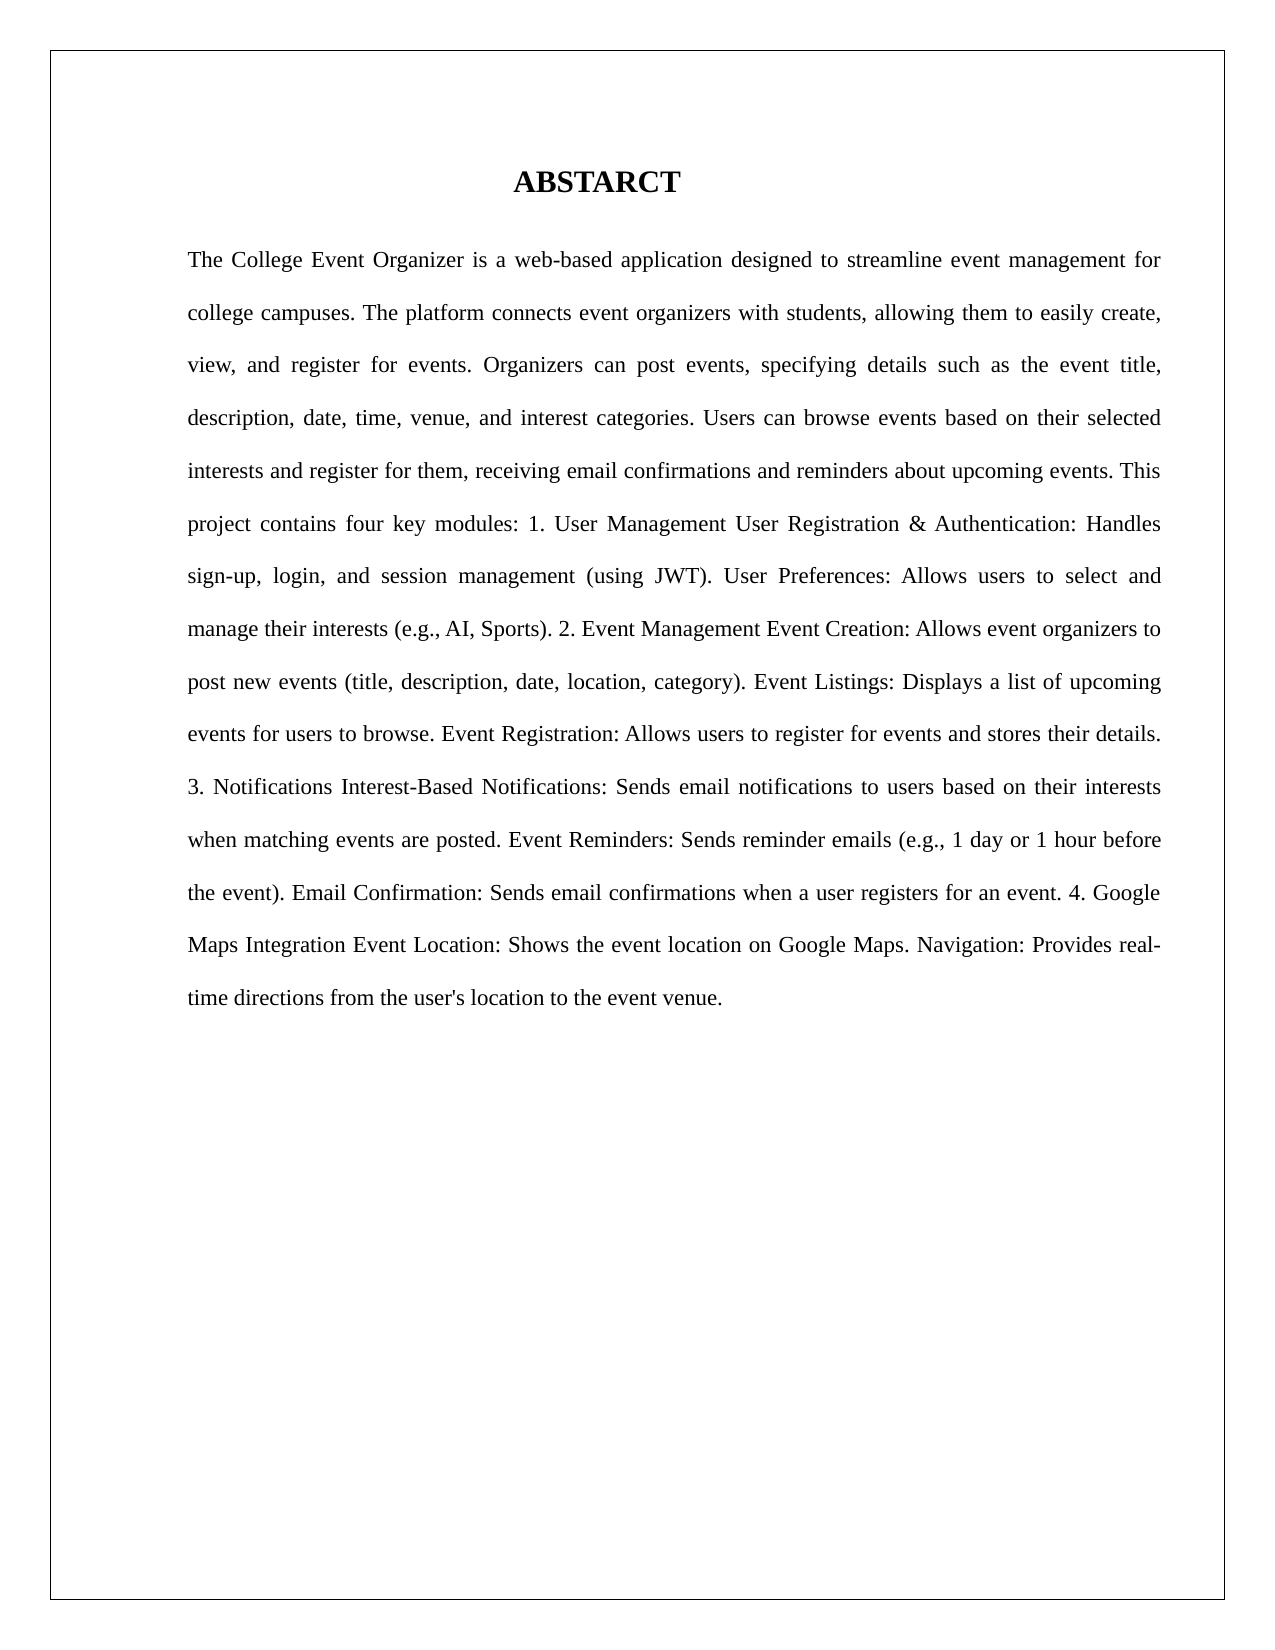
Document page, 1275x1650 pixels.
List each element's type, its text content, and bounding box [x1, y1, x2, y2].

text ABSTARCT [187, 164, 1163, 199]
text The College Event Organizer is a web-based application designed to streamline event management for college campuses. The platform connects event organizers with students, allowing them to easily create, view, and register for events. Organizers can post events, specifying details such as the event title, description, date, time, venue, and interest categories. Users can browse events based on their selected interests and register for them, receiving email confirmations and reminders about upcoming events. This project contains four key modules: 1. User Management User Registration & Authentication: Handles sign-up, login, and session management (using JWT). User Preferences: Allows users to select and manage their interests (e.g., AI, Sports). 2. Event Management Event Creation: Allows event organizers to post new events (title, description, date, location, category). Event Listings: Displays a list of upcoming events for users to browse. Event Registration: Allows users to register for events and stores their details. 3. Notifications Interest-Based Notifications: Sends email notifications to users based on their interests when matching events are posted. Event Reminders: Sends reminder emails (e.g., 1 day or 1 hour before the event). Email Confirmation: Sends email confirmations when a user registers for an event. 4. Google Maps Integration Event Location: Shows the event location on Google Maps. Navigation: Provides real-time directions from the user's location to the event venue. [187, 246, 1163, 1010]
